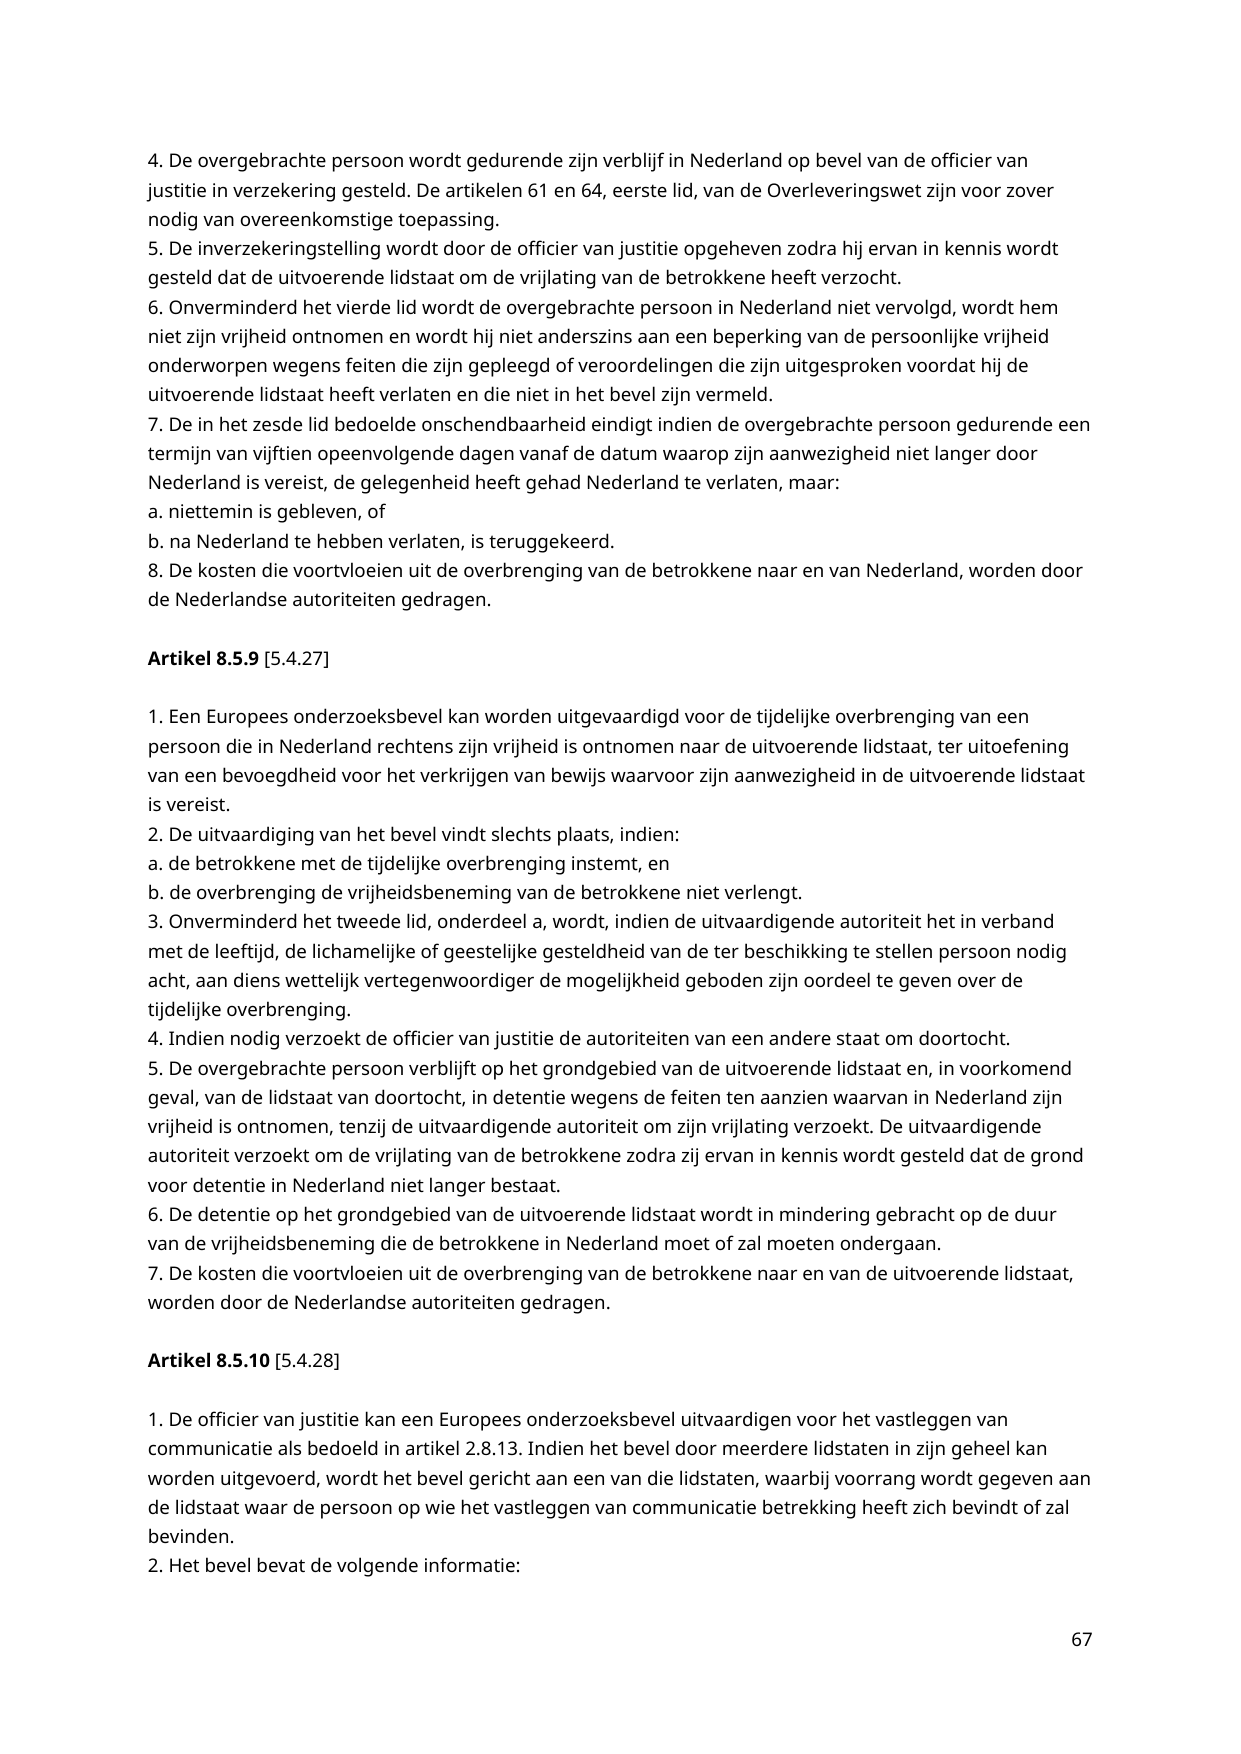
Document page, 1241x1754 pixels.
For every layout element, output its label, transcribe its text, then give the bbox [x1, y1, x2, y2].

text 5. De inverzekeringstelling wordt door de officier van justitie opgeheven zodra hij ervan in kennis wordt gesteld dat de uitvoerende lidstaat om de vrijlating van de betrokkene heeft verzocht. [148, 235, 1093, 290]
text 7. De in het zesde lid bedoelde onschendbaarheid eindigt indien de overgebrachte persoon gedurende een termijn van vijftien opeenvolgende dagen vanaf de datum waarop zijn aanwezigheid niet langer door Nederland is vereist, de gelegenheid heeft gehad Nederland te verlaten, maar: [148, 411, 1093, 495]
text 3. Onverminderd het tweede lid, onderdeel a, wordt, indien de uitvaardigende autoriteit het in verband met de leeftijd, de lichamelijke of geestelijke gesteldheid van de ter beschikking te stellen persoon nodig acht, aan diens wettelijk vertegenwoordiger de mogelijkheid geboden zijn oordeel te geven over de tijdelijke overbrenging. [148, 909, 1093, 1022]
text b. na Nederland te hebben verlaten, is teruggekeerd. [148, 528, 1093, 554]
text 2. Het bevel bevat de volgende informatie: [148, 1553, 1093, 1578]
subtitle Artikel 8.5.10 [5.4.28] [148, 1348, 1093, 1373]
text a. de betrokkene met de tijdelijke overbrenging instemt, en [148, 850, 1093, 876]
text 4. Indien nodig verzoekt de officier van justitie de autoriteiten van een andere staat om doortocht. [148, 1026, 1093, 1051]
text 7. De kosten die voortvloeien uit de overbrenging van de betrokkene naar en van de uitvoerende lidstaat, worden door de Nederlandse autoriteiten gedragen. [148, 1260, 1093, 1315]
text a. niettemin is gebleven, of [148, 499, 1093, 524]
text b. de overbrenging de vrijheidsbeneming van de betrokkene niet verlengt. [148, 879, 1093, 905]
text 8. De kosten die voortvloeien uit de overbrenging van de betrokkene naar en van Nederland, worden door de Nederlandse autoriteiten gedragen. [148, 557, 1093, 612]
text 1. De officier van justitie kan een Europees onderzoeksbevel uitvaardigen voor het vastleggen van communicatie als bedoeld in artikel 2.8.13. Indien het bevel door meerdere lidstaten in zijn geheel kan worden uitgevoerd, wordt het bevel gericht aan een van die lidstaten, waarbij voorrang wordt gegeven aan de lidstaat waar de persoon op wie het vastleggen van communicatie betrekking heeft zich bevindt of zal bevinden. [148, 1406, 1093, 1549]
text 5. De overgebrachte persoon verblijft op het grondgebied van de uitvoerende lidstaat en, in voorkomend geval, van de lidstaat van doortocht, in detentie wegens de feiten ten aanzien waarvan in Nederland zijn vrijheid is ontnomen, tenzij de uitvaardigende autoriteit om zijn vrijlating verzoekt. De uitvaardigende autoriteit verzoekt om de vrijlating van de betrokkene zodra zij ervan in kennis wordt gesteld dat de grond voor detentie in Nederland niet langer bestaat. [148, 1055, 1093, 1198]
text 4. De overgebrachte persoon wordt gedurende zijn verblijf in Nederland op bevel van de officier van justitie in verzekering gesteld. De artikelen 61 en 64, eerste lid, van de Overleveringswet zijn voor zover nodig van overeenkomstige toepassing. [148, 148, 1093, 232]
text 2. De uitvaardiging van het bevel vindt slechts plaats, indien: [148, 821, 1093, 846]
text 1. Een Europees onderzoeksbevel kan worden uitgevaardigd voor de tijdelijke overbrenging van een persoon die in Nederland rechtens zijn vrijheid is ontnomen naar de uitvoerende lidstaat, ter uitoefening van een bevoegdheid voor het verkrijgen van bewijs waarvoor zijn aanwezigheid in de uitvoerende lidstaat is vereist. [148, 704, 1093, 817]
text 6. De detentie op het grondgebied van de uitvoerende lidstaat wordt in mindering gebracht op de duur van de vrijheidsbeneming die de betrokkene in Nederland moet of zal moeten ondergaan. [148, 1201, 1093, 1256]
subtitle Artikel 8.5.9 [5.4.27] [148, 645, 1093, 671]
text 6. Onverminderd het vierde lid wordt de overgebrachte persoon in Nederland niet vervolgd, wordt hem niet zijn vrijheid ontnomen en wordt hij niet anderszins aan een beperking van de persoonlijke vrijheid onderworpen wegens feiten die zijn gepleegd of veroordelingen die zijn uitgesproken voordat hij de uitvoerende lidstaat heeft verlaten en die niet in het bevel zijn vermeld. [148, 294, 1093, 407]
